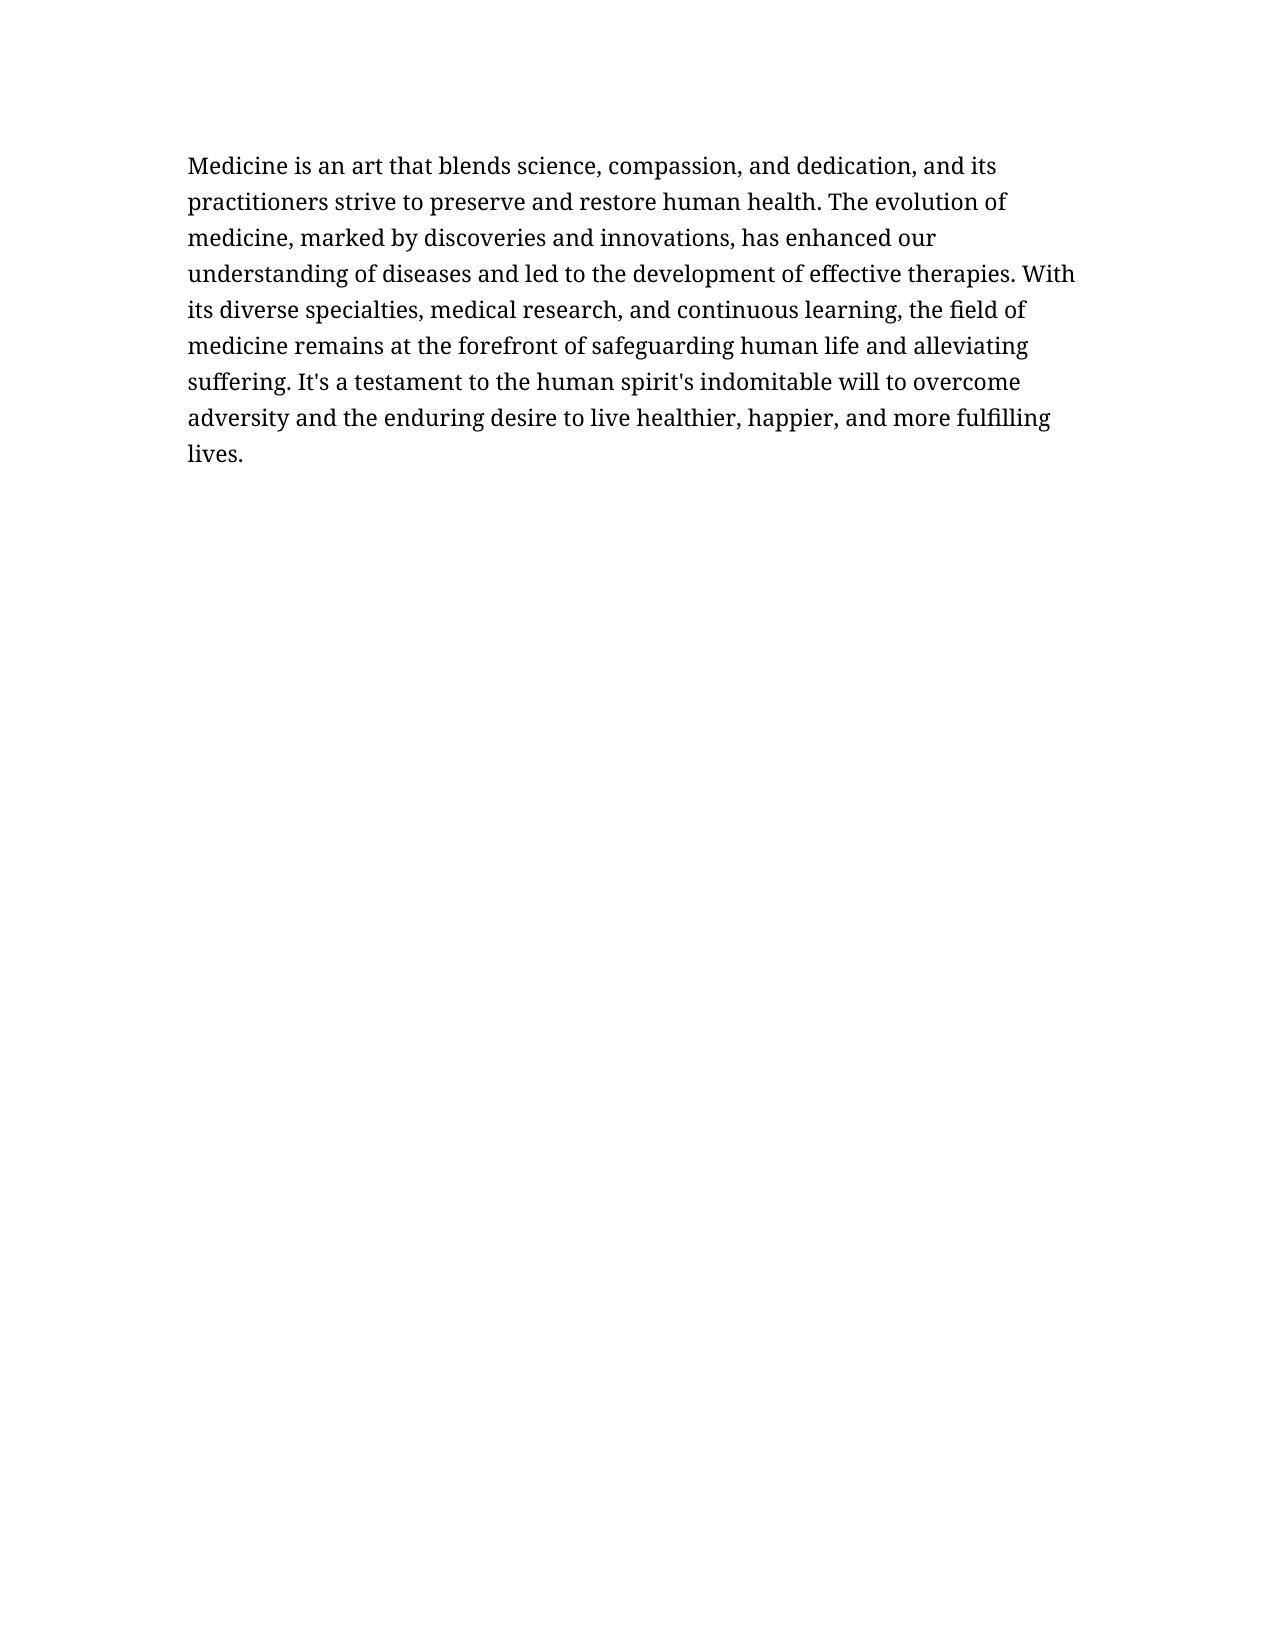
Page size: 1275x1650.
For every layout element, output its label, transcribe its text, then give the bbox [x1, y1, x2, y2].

text Medicine is an art that blends science, compassion, and dedication, and its practitioners strive to preserve and restore human health. The evolution of medicine, marked by discoveries and innovations, has enhanced our understanding of diseases and led to the development of effective therapies. With its diverse specialties, medical research, and continuous learning, the field of medicine remains at the forefront of safeguarding human life and alleviating suffering. It's a testament to the human spirit's indomitable will to overcome adversity and the enduring desire to live healthier, happier, and more fulfilling lives. [187, 150, 1087, 469]
